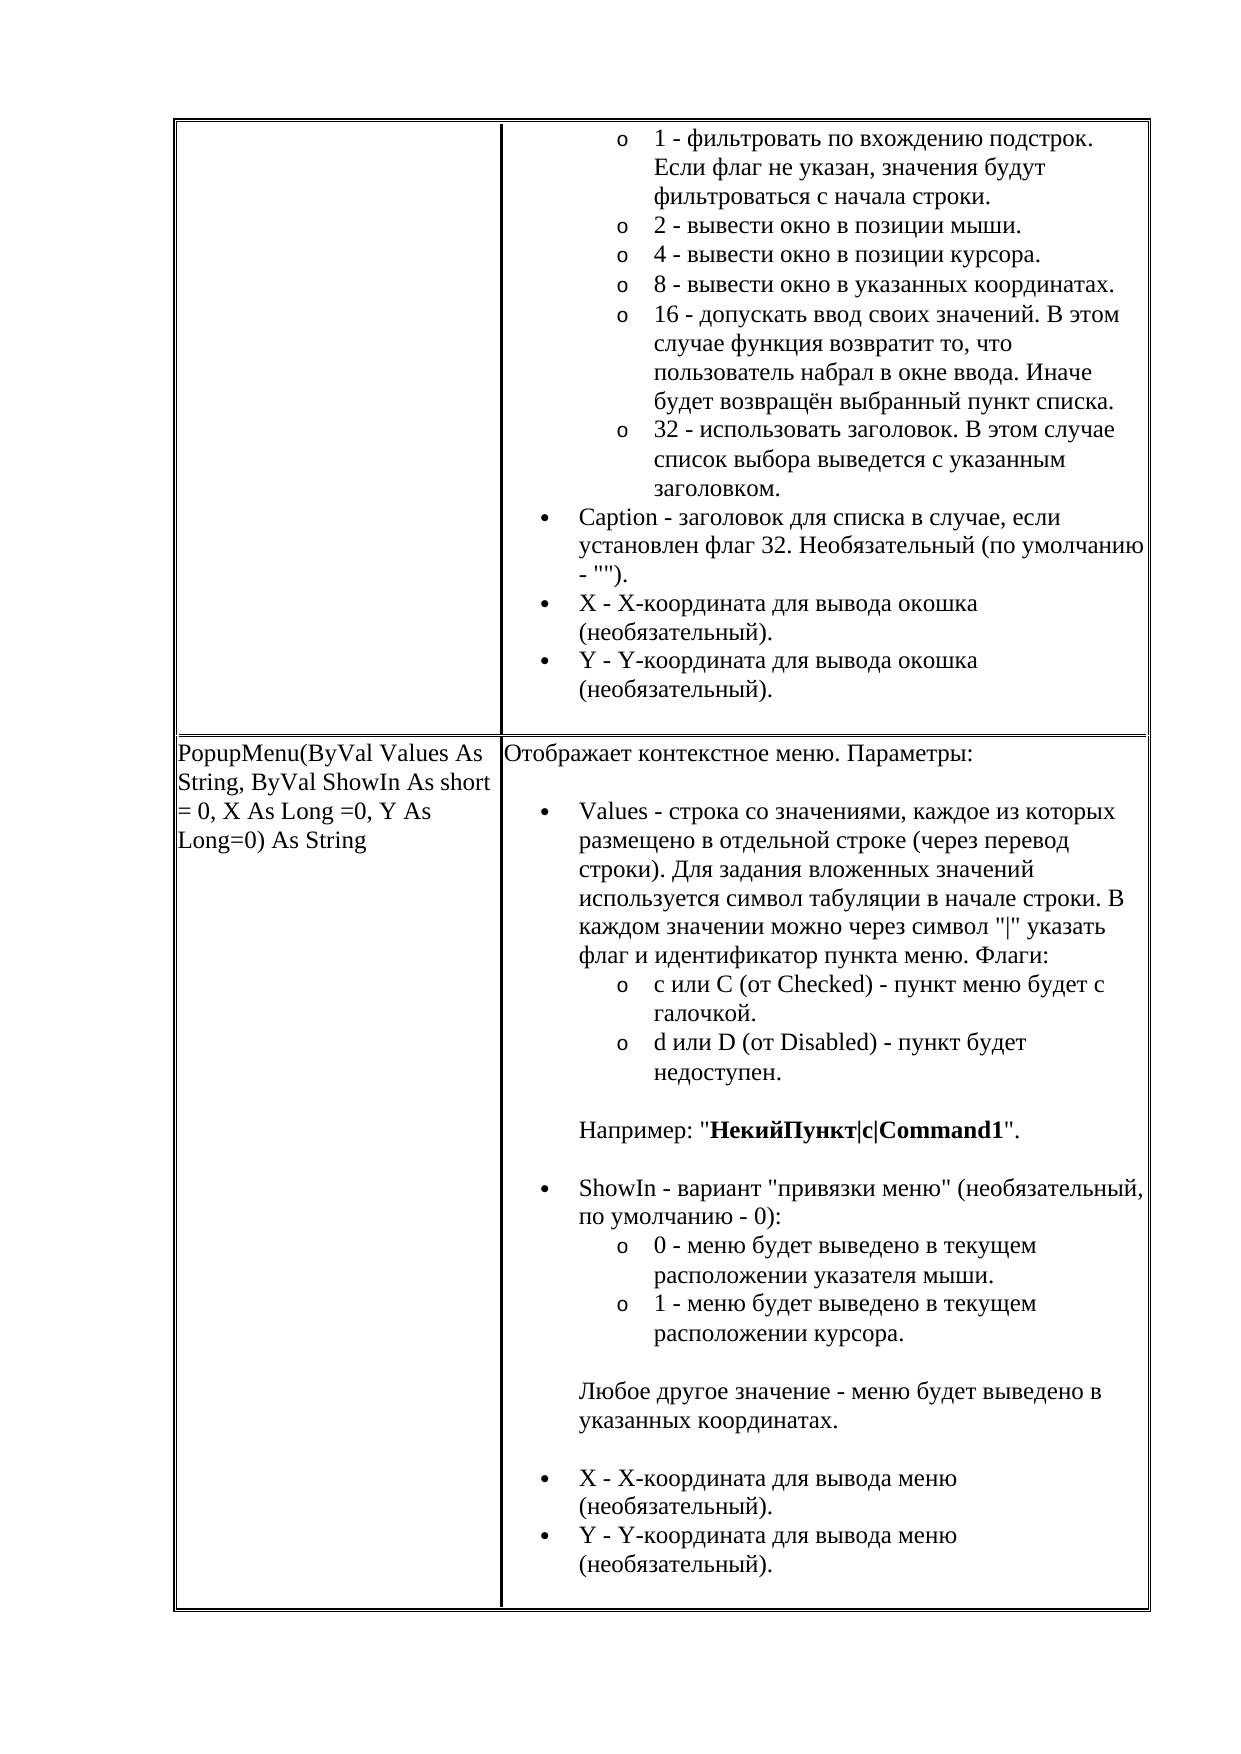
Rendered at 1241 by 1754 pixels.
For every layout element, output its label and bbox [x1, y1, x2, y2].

table_cell [175, 734, 501, 1608]
table_cell [177, 122, 501, 734]
table_cell [501, 734, 1149, 1608]
table_cell [501, 122, 1148, 734]
